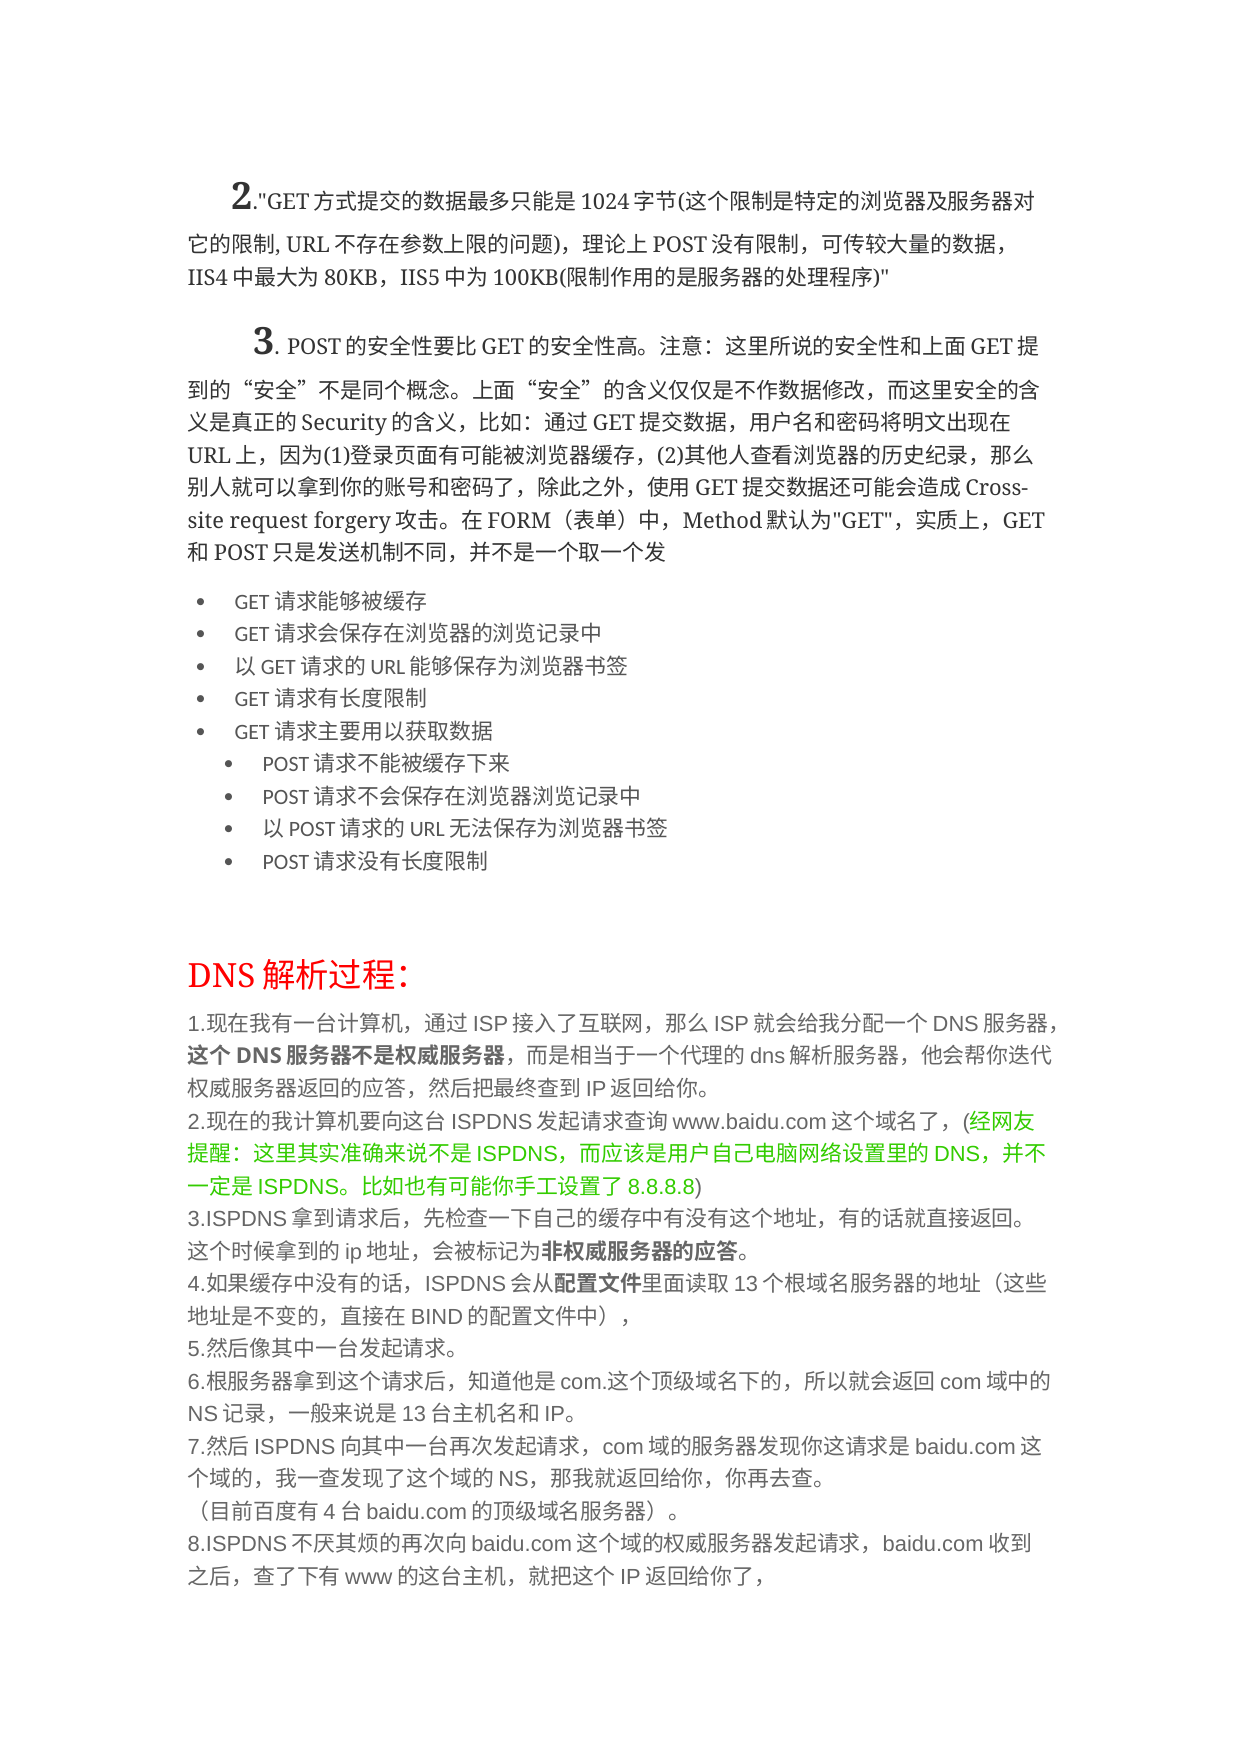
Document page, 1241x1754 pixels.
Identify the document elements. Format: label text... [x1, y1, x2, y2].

text 4.如果缓存中没有的话，ISPDNS会从配置文件里面读取13个根域名服务器的地址（这些地址是不变的，直接在BIND的配置文件中）， [187, 1266, 1053, 1331]
list POST请求不会保存在浏览器浏览记录中 [225, 778, 1053, 811]
list GET请求有长度限制 [197, 681, 1053, 713]
list POST请求不能被缓存下来 [225, 746, 1053, 778]
list 以POST请求的URL无法保存为浏览器书签 [225, 811, 1053, 843]
list GET请求能够被缓存 [197, 583, 1053, 616]
list POST请求没有长度限制 [225, 843, 1053, 876]
list GET请求主要用以获取数据 [197, 713, 1053, 746]
text 7.然后ISPDNS向其中一台再次发起请求，com域的服务器发现你这请求是baidu.com这个域的，我一查发现了这个域的NS，那我就返回给你，你再去查。 [187, 1428, 1053, 1493]
text 6.根服务器拿到这个请求后，知道他是com.这个顶级域名下的，所以就会返回com域中的NS记录，一般来说是13台主机名和IP。 [187, 1363, 1053, 1428]
list 以GET请求的URL能够保存为浏览器书签 [197, 648, 1053, 681]
text 2.现在的我计算机要向这台ISPDNS发起请求查询www.baidu.com这个域名了，(经网友提醒：这里其实准确来说不是ISPDNS，而应该是用户自己电脑网络设置里的DNS，并不一定是ISPDNS。比如也有可能你手工设置了8.8.8.8) [187, 1103, 1053, 1201]
text 5.然后像其中一台发起请求。 [187, 1331, 1053, 1363]
list GET请求会保存在浏览器的浏览记录中 [197, 616, 1053, 648]
text 3.ISPDNS拿到请求后，先检查一下自己的缓存中有没有这个地址，有的话就直接返回。这个时候拿到的ip地址，会被标记为非权威服务器的应答。 [187, 1201, 1053, 1266]
text DNS解析过程： 1.现在我有一台计算机，通过ISP接入了互联网，那么ISP就会给我分配一个DNS服务器，这个DNS服务器不是权威服务器，而是相当于一个代理的dns解析服务器，他会帮你迭代权威服务器返回的应答，然后把最终查到IP返回给你。 [187, 941, 1053, 1103]
text 3. POST的安全性要比GET的安全性高。注意：这里所说的安全性和上面GET提到的“安全”不是同个概念。上面“安全”的含义仅仅是不作数据修改，而这里安全的含义是真正的Security的含义，比如：通过GET提交数据，用户名和密码将明文出现在URL上，因为(1)登录页面有可能被浏览器缓存，(2)其他人查看浏览器的历史纪录，那么别人就可以拿到你的账号和密码了，除此之外，使用GET提交数据还可能会造成Cross-site request forgery攻击。在FORM（表单）中，Method默认为"GET"，实质上，GET和POST只是发送机制不同，并不是一个取一个发 [187, 308, 1053, 568]
text （目前百度有4台baidu.com的顶级域名服务器）。 [187, 1493, 1053, 1526]
text 2."GET方式提交的数据最多只能是1024字节(这个限制是特定的浏览器及服务器对它的限制, URL不存在参数上限的问题)，理论上POST没有限制，可传较大量的数据，IIS4中最大为80KB，IIS5中为100KB(限制作用的是服务器的处理程序)" [187, 162, 1053, 292]
text 8.ISPDNS不厌其烦的再次向baidu.com这个域的权威服务器发起请求，baidu.com收到之后，查了下有www的这台主机，就把这个IP返回给你了， [187, 1526, 1053, 1591]
